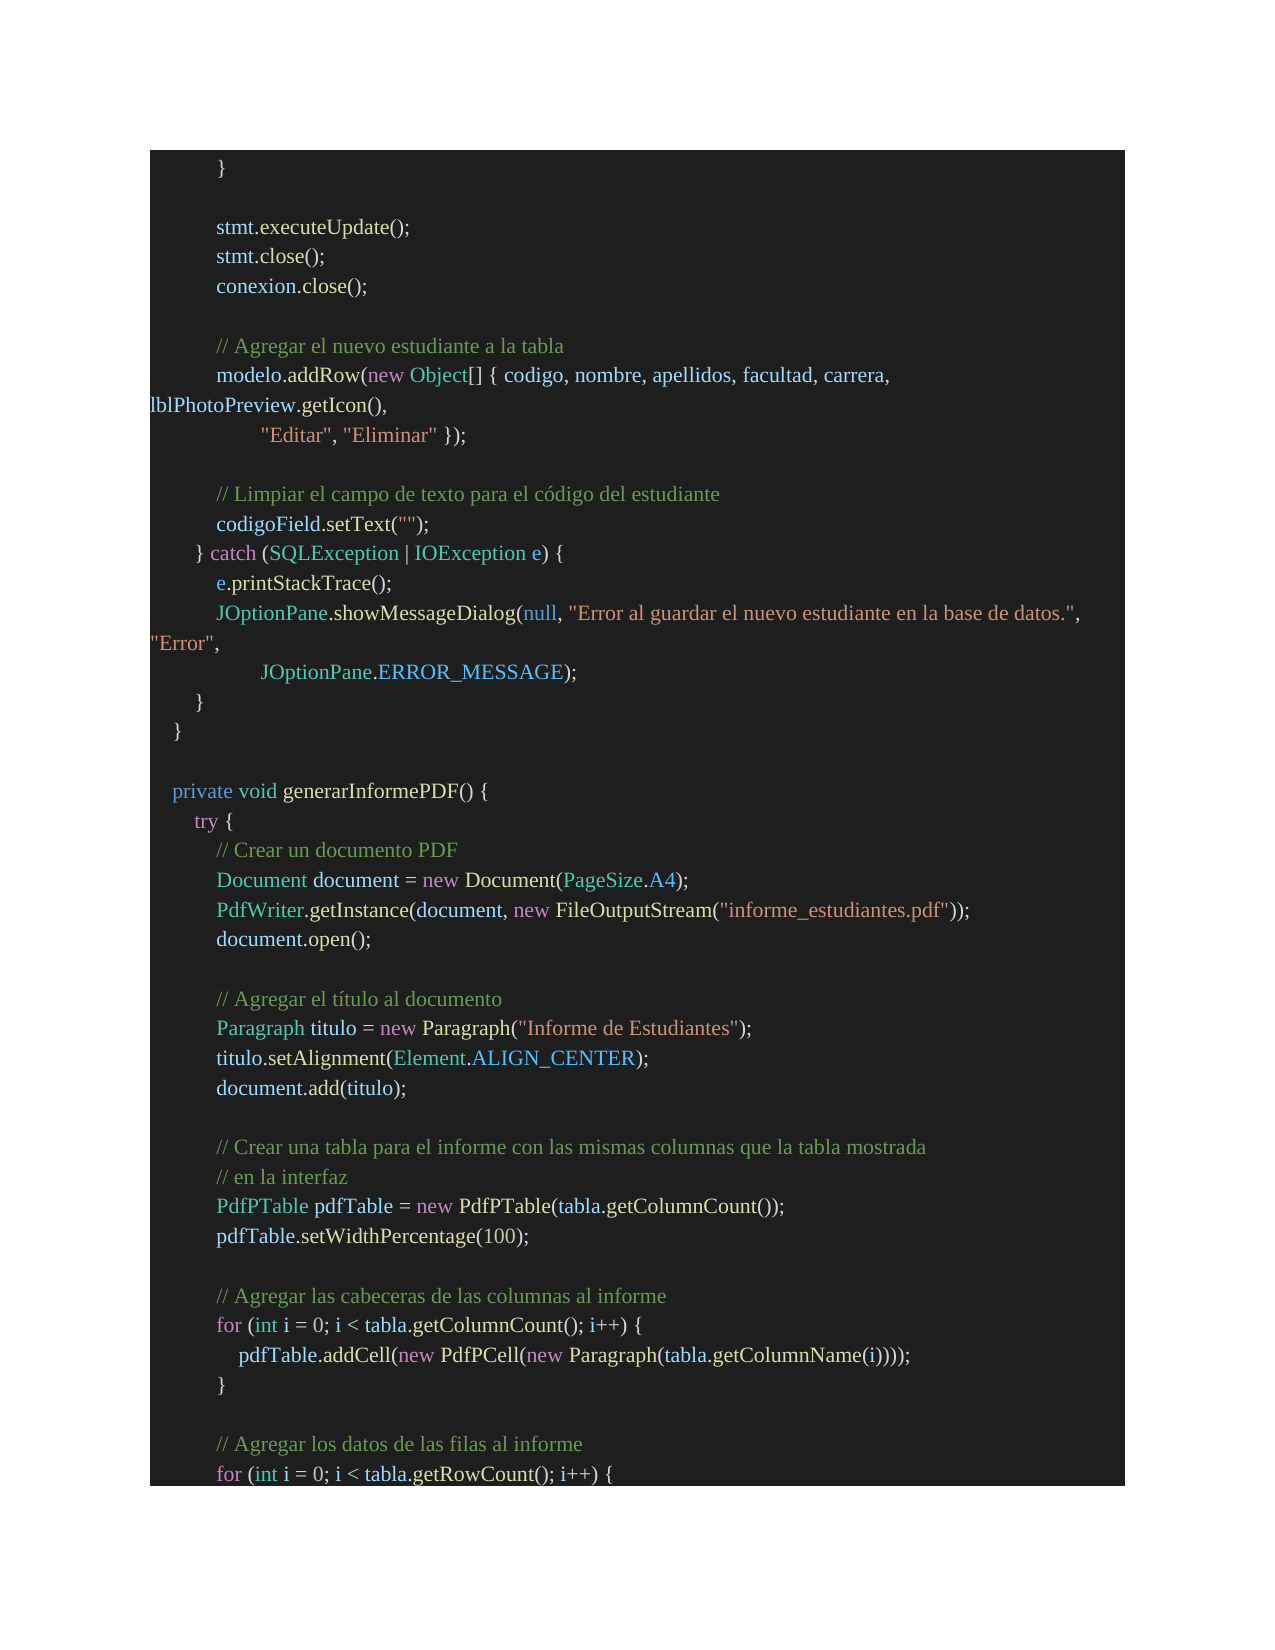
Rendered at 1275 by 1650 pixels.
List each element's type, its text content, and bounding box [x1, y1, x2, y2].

text conexion.close(); [150, 269, 1125, 298]
text stmt.close(); [150, 239, 1125, 269]
text // Agregar el nuevo estudiante a la tabla [150, 328, 1125, 358]
text stmt.executeUpdate(); [150, 209, 1125, 239]
text for (int i = 0; i < tabla.getRowCount(); i++) { [150, 1456, 1125, 1486]
text JOptionPane.ERROR_MESSAGE); [150, 655, 1125, 684]
text pdfTable.setWidthPercentage(100); [150, 1219, 1125, 1248]
text private void generarInformePDF() { [150, 773, 1125, 803]
text // Crear un documento PDF [150, 833, 1125, 862]
text } [150, 1367, 1125, 1397]
text PdfPTable pdfTable = new PdfPTable(tabla.getColumnCount()); [150, 1189, 1125, 1219]
text "Editar", "Eliminar" }); [150, 417, 1125, 447]
text // Agregar las cabeceras de las columnas al informe [150, 1278, 1125, 1308]
text Paragraph titulo = new Paragraph("Informe de Estudiantes"); [150, 1011, 1125, 1041]
text document.add(titulo); [150, 1070, 1125, 1100]
text e.printStackTrace(); [150, 566, 1125, 595]
text try { [150, 803, 1125, 833]
text } [150, 714, 1125, 744]
text // Crear una tabla para el informe con las mismas columnas que la tabla mostrada [150, 1130, 1125, 1159]
text } catch (SQLException | IOException e) { [150, 536, 1125, 566]
text titulo.setAlignment(Element.ALIGN_CENTER); [150, 1041, 1125, 1070]
text JOptionPane.showMessageDialog(null, "Error al guardar el nuevo estudiante en la base de datos.", "Error", [150, 595, 1125, 655]
text document.open(); [150, 922, 1125, 952]
text pdfTable.addCell(new PdfPCell(new Paragraph(tabla.getColumnName(i)))); [150, 1337, 1125, 1367]
text // Limpiar el campo de texto para el código del estudiante [150, 477, 1125, 506]
text for (int i = 0; i < tabla.getColumnCount(); i++) { [150, 1308, 1125, 1337]
text // Agregar el título al documento [150, 981, 1125, 1011]
text modelo.addRow(new Object[] { codigo, nombre, apellidos, facultad, carrera, lblPhotoPreview.getIcon(), [150, 358, 1125, 417]
text PdfWriter.getInstance(document, new FileOutputStream("informe_estudiantes.pdf")); [150, 892, 1125, 922]
text // en la interfaz [150, 1159, 1125, 1189]
text } [150, 684, 1125, 714]
text } [150, 150, 1125, 180]
text // Agregar los datos de las filas al informe [150, 1427, 1125, 1456]
text codigoField.setText(""); [150, 506, 1125, 536]
text Document document = new Document(PageSize.A4); [150, 862, 1125, 892]
